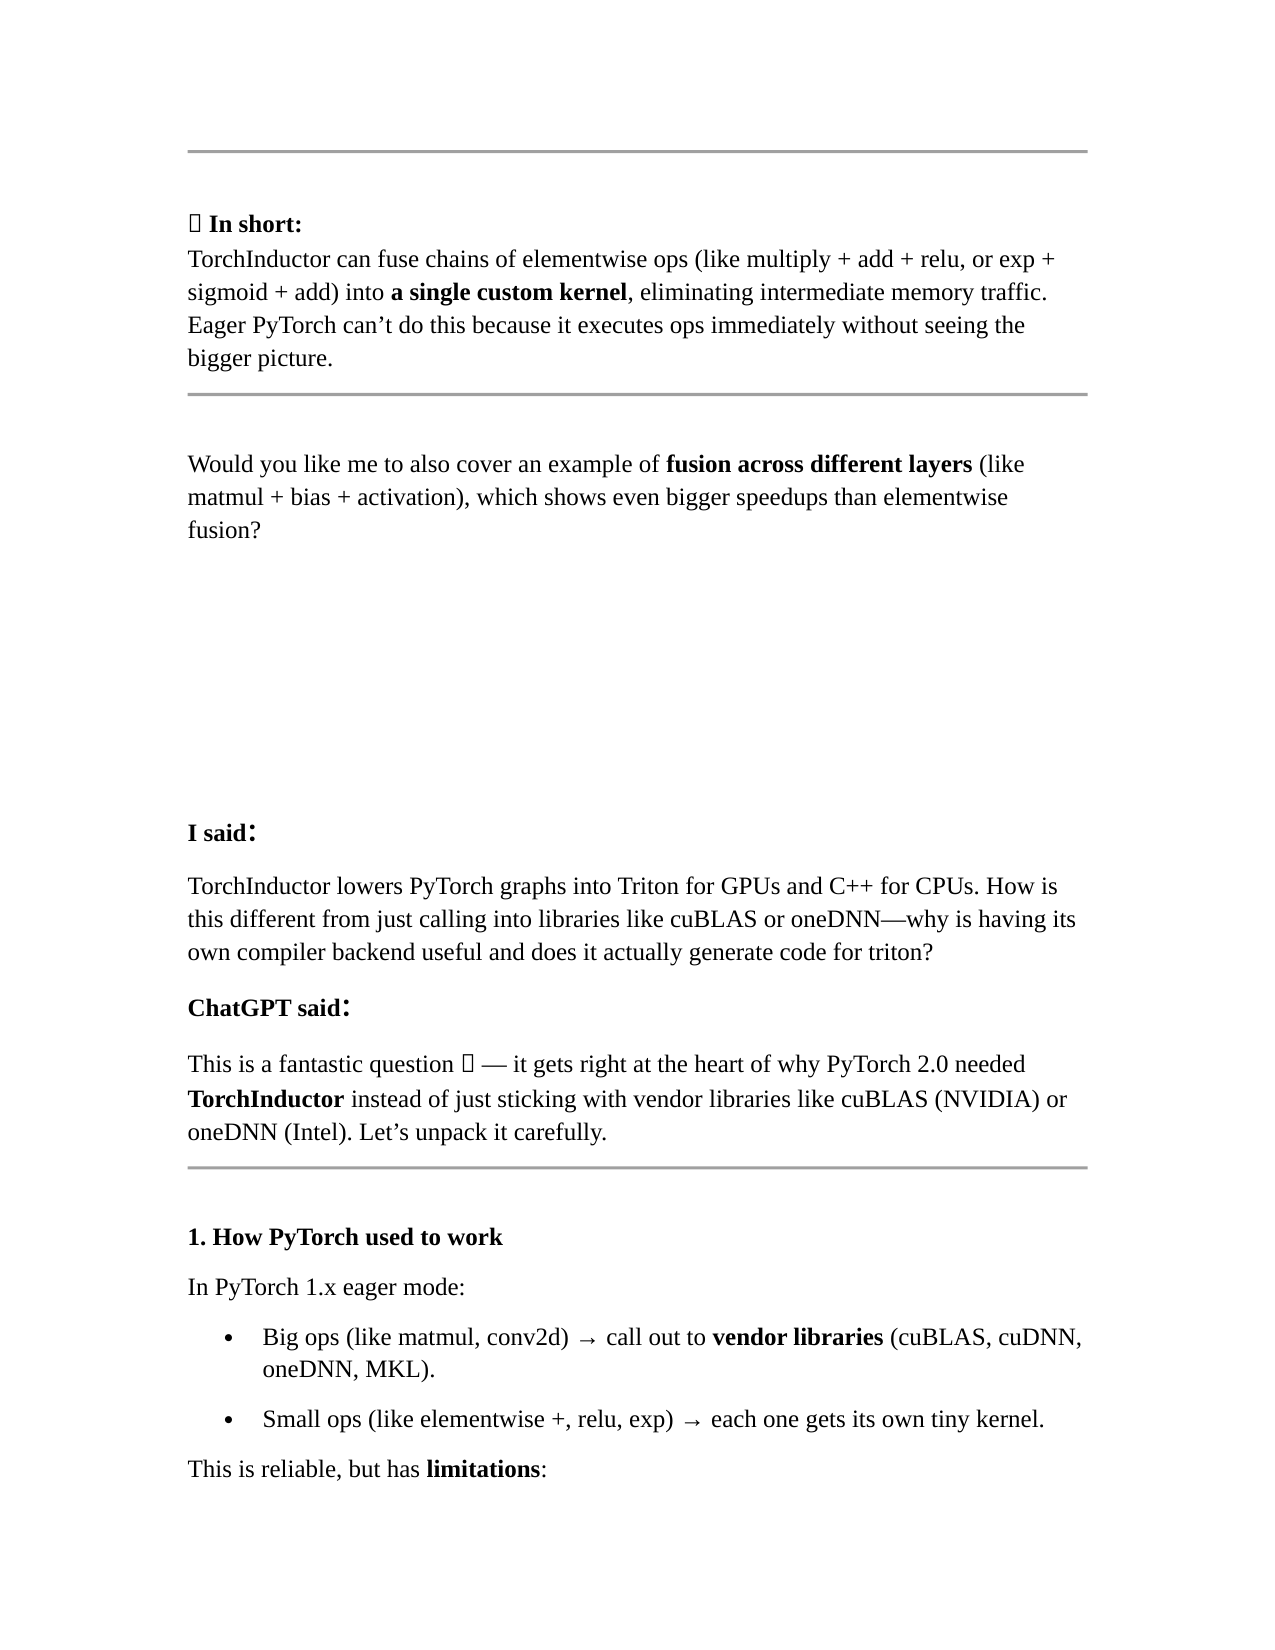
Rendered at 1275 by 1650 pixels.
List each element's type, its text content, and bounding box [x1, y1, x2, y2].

text ✅ In short: TorchInductor can fuse chains of elementwise ops (like multiply + add + relu, or exp + sigmoid + add) into a single custom kernel, eliminating intermediate memory traffic. Eager PyTorch can’t do this because it executes ops immediately without seeing the bigger picture. [187, 206, 1087, 372]
text In PyTorch 1.x eager mode: [187, 1272, 1087, 1301]
text 1. How PyTorch used to work [187, 1222, 1087, 1251]
text I said： [187, 813, 1087, 849]
text This is a fantastic question 🙌 — it gets right at the heart of why PyTorch 2.0 needed TorchInductor instead of just sticking with vendor libraries like cuBLAS (NVIDIA) or oneDNN (Intel). Let’s unpack it carefully. [187, 1045, 1087, 1145]
text TorchInductor lowers PyTorch graphs into Triton for GPUs and C++ for CPUs. How is this different from just calling into libraries like cuBLAS or oneDNN—why is having its own compiler backend useful and does it actually generate code for triton? [187, 871, 1087, 966]
list Small ops (like elementwise +, relu, exp) → each one gets its own tiny kernel. [225, 1404, 1087, 1433]
text This is reliable, but has limitations: [187, 1454, 1087, 1483]
list Big ops (like matmul, conv2d) → call out to vendor libraries (cuBLAS, cuDNN, oneDNN, MKL). [225, 1322, 1087, 1383]
text ChatGPT said： [187, 987, 1087, 1023]
text Would you like me to also cover an example of fusion across different layers (like matmul + bias + activation), which shows even bigger speedups than elementwise fusion? [187, 449, 1087, 543]
